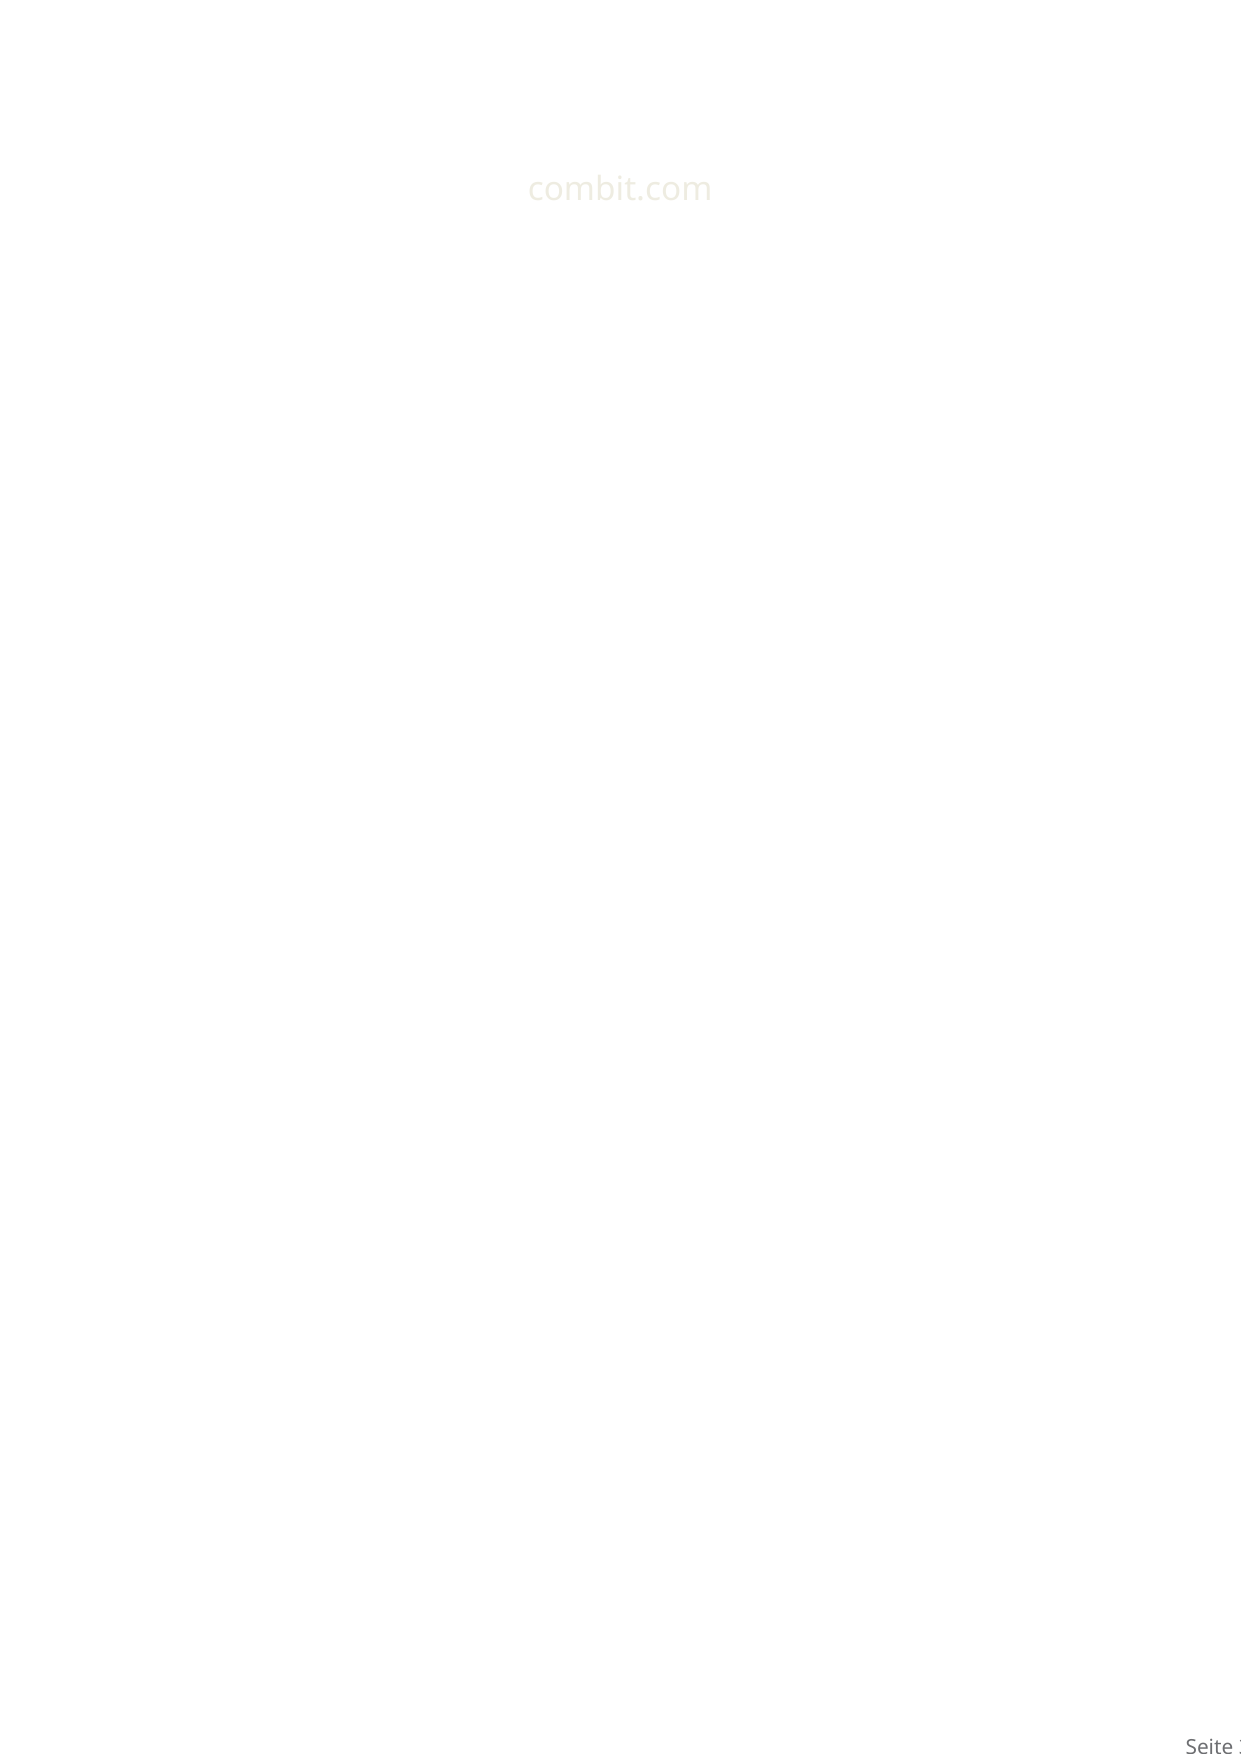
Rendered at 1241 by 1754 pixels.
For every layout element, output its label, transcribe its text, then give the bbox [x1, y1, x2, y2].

text combit.com [119, 164, 1121, 210]
